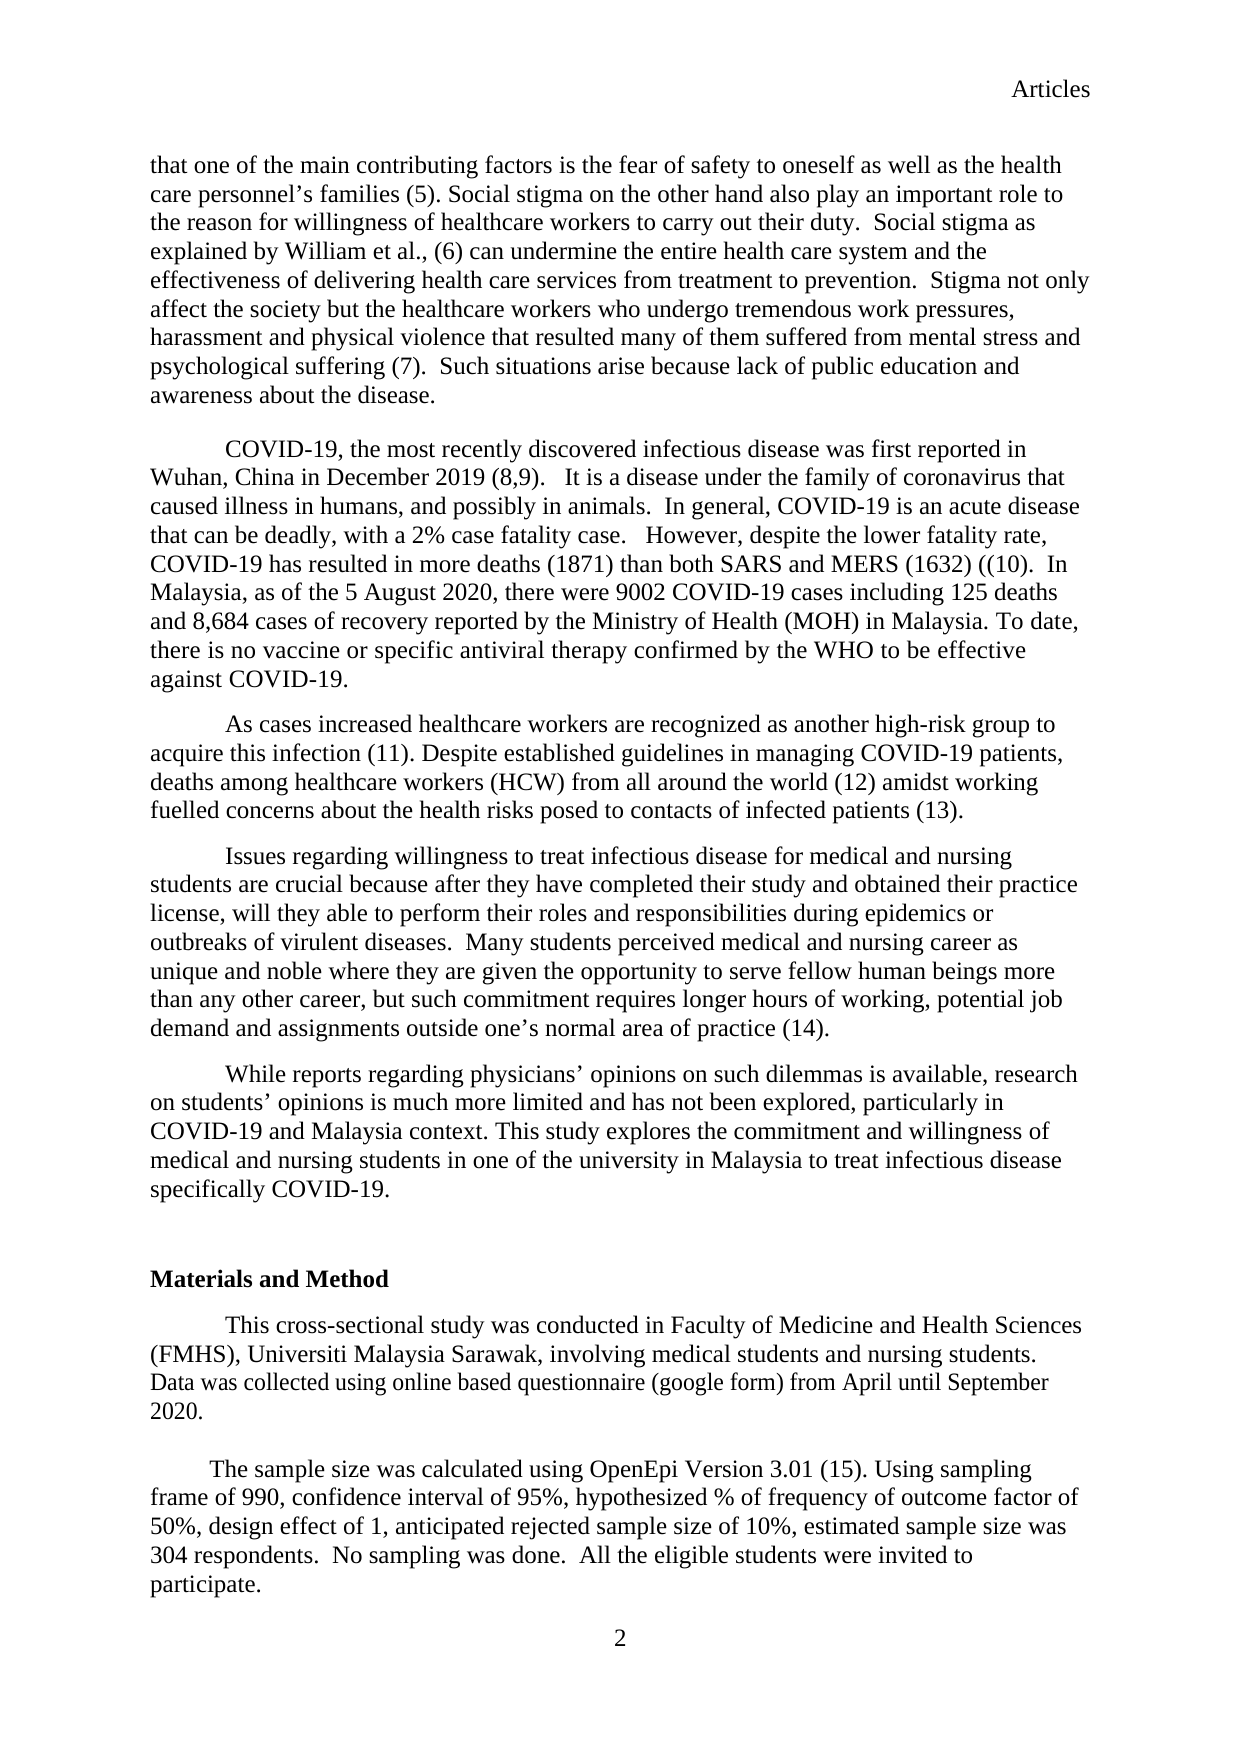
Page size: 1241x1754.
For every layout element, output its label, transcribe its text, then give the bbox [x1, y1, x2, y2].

text COVID-19, the most recently discovered infectious disease was first reported in Wuhan, China in December 2019 (8,9). It is a disease under the family of coronavirus that caused illness in humans, and possibly in animals. In general, COVID-19 is an acute disease that can be deadly, with a 2% case fatality case. However, despite the lower fatality rate, COVID-19 has resulted in more deaths (1871) than both SARS and MERS (1632) ((10). In Malaysia, as of the 5 August 2020, there were 9002 COVID-19 cases including 125 deaths and 8,684 cases of recovery reported by the Ministry of Health (MOH) in Malaysia. To date, there is no vaccine or specific antiviral therapy confirmed by the WHO to be effective against COVID-19. [150, 434, 1090, 692]
text Materials and Method [150, 1264, 1090, 1293]
text As cases increased healthcare workers are recognized as another high-risk group to acquire this infection (11). Despite established guidelines in managing COVID-19 patients, deaths among healthcare workers (HCW) from all around the world (12) amidst working fuelled concerns about the health risks posed to contacts of infected patients (13). [150, 709, 1090, 824]
text The sample size was calculated using OpenEpi Version 3.01 (15). Using sampling frame of 990, confidence interval of 95%, hypothesized % of frequency of outcome factor of 50%, design effect of 1, anticipated rejected sample size of 10%, estimated sample size was 304 respondents. No sampling was done. All the eligible students were invited to participate. [150, 1454, 1090, 1597]
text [150, 150, 1090, 409]
text While reports regarding physicians’ opinions on such dilemmas is available, research on students’ opinions is much more limited and has not been explored, particularly in COVID-19 and Malaysia context. This study explores the commitment and willingness of medical and nursing students in one of the university in Malaysia to treat infectious disease specifically COVID-19. [150, 1059, 1090, 1202]
text This cross-sectional study was conducted in Faculty of Medicine and Health Sciences (FMHS), Universiti Malaysia Sarawak, involving medical students and nursing students. Data was collected using online based questionnaire (google form) from April until September 2020. [150, 1310, 1090, 1425]
text Issues regarding willingness to treat infectious disease for medical and nursing students are crucial because after they have completed their study and obtained their practice license, will they able to perform their roles and responsibilities during epidemics or outbreaks of virulent diseases. Many students perceived medical and nursing career as unique and noble where they are given the opportunity to serve fellow human beings more than any other career, but such commitment requires longer hours of working, potential job demand and assignments outside one’s normal area of practice (14). [150, 841, 1090, 1042]
